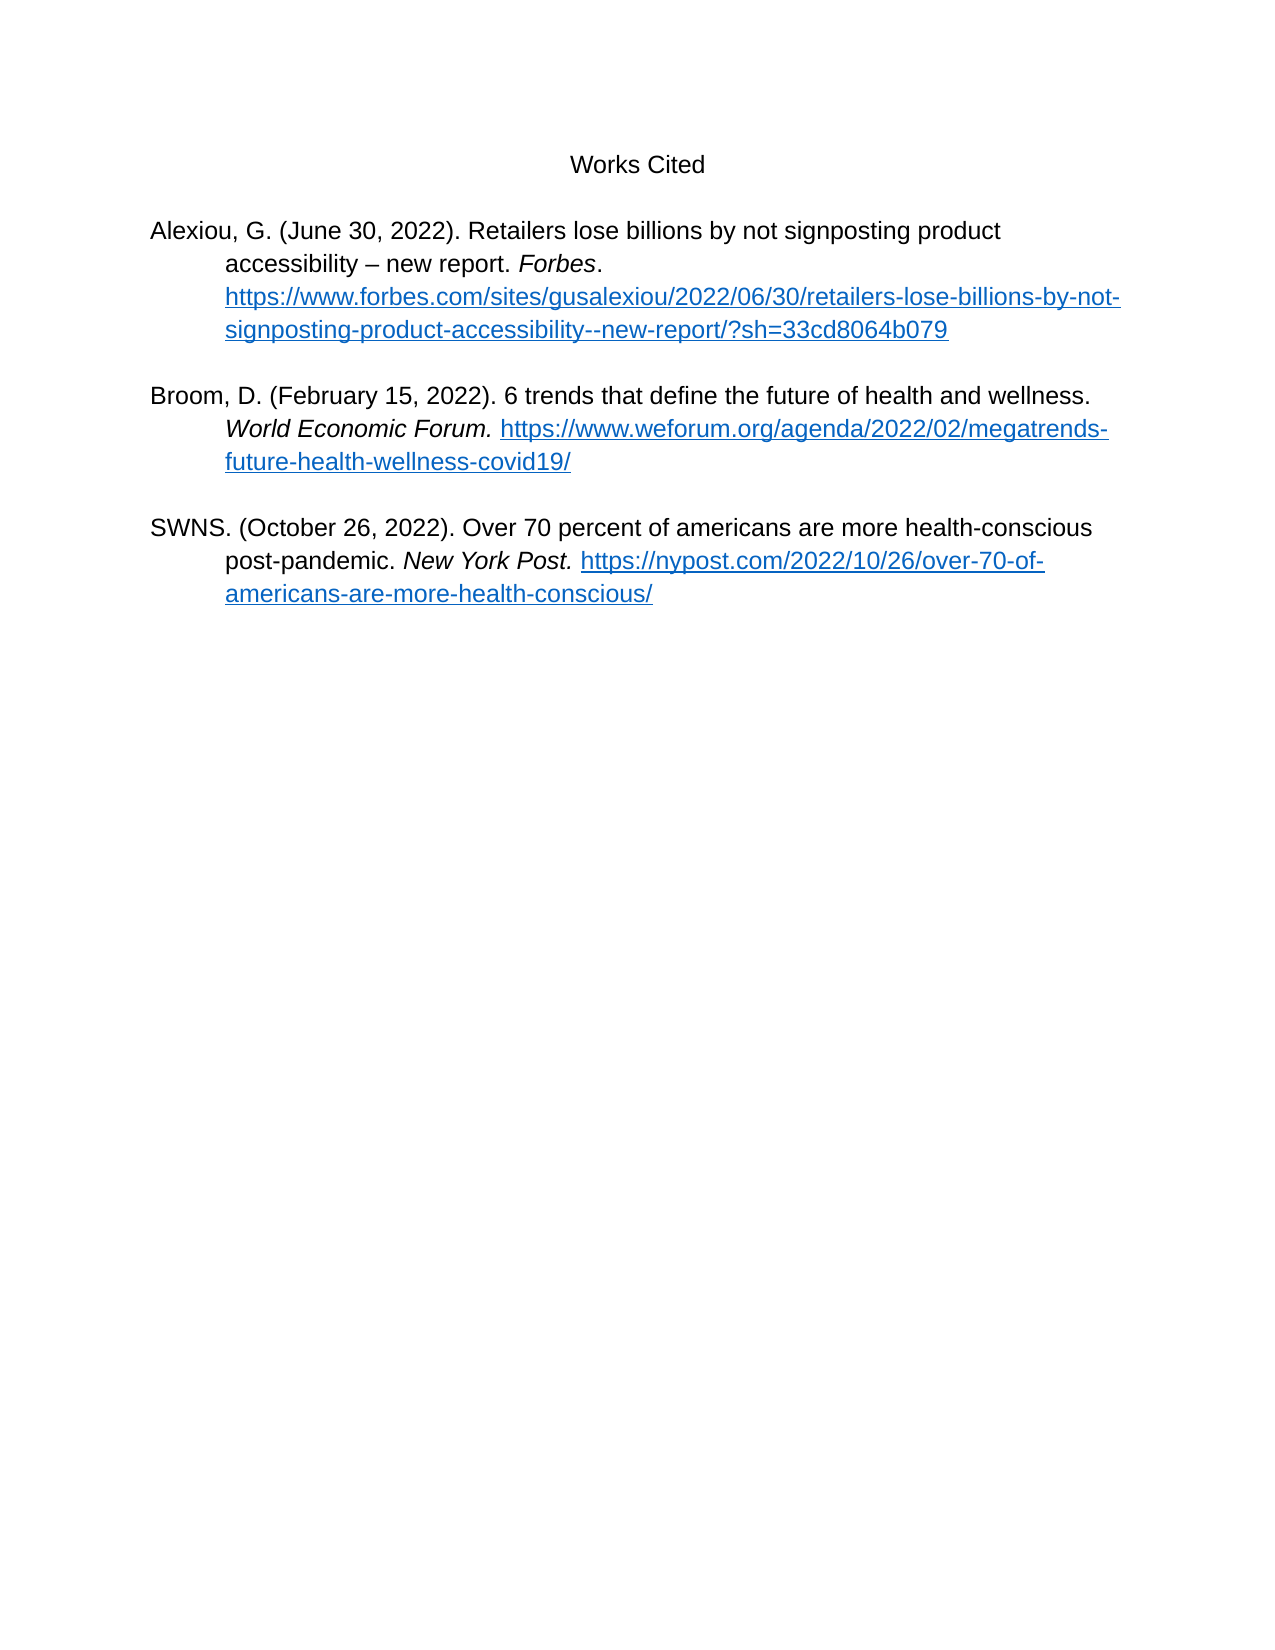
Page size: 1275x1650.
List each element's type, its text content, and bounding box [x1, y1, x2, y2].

text Alexiou, G. (June 30, 2022). Retailers lose billions by not signposting product accessibility – new report. Forbes. https://www.forbes.com/sites/gusalexiou/2022/06/30/retailers-lose-billions-by-not-signposting-product-accessibility--new-report/?sh=33cd8064b079 [150, 216, 1125, 344]
text SWNS. (October 26, 2022). Over 70 percent of americans are more health-conscious post-pandemic. New York Post. https://nypost.com/2022/10/26/over-70-of-americans-are-more-health-conscious/ [150, 513, 1125, 608]
text Works Cited [150, 150, 1125, 179]
text Broom, D. (February 15, 2022). 6 trends that define the future of health and wellness. World Economic Forum. https://www.weforum.org/agenda/2022/02/megatrends-future-health-wellness-covid19/ [150, 381, 1125, 476]
